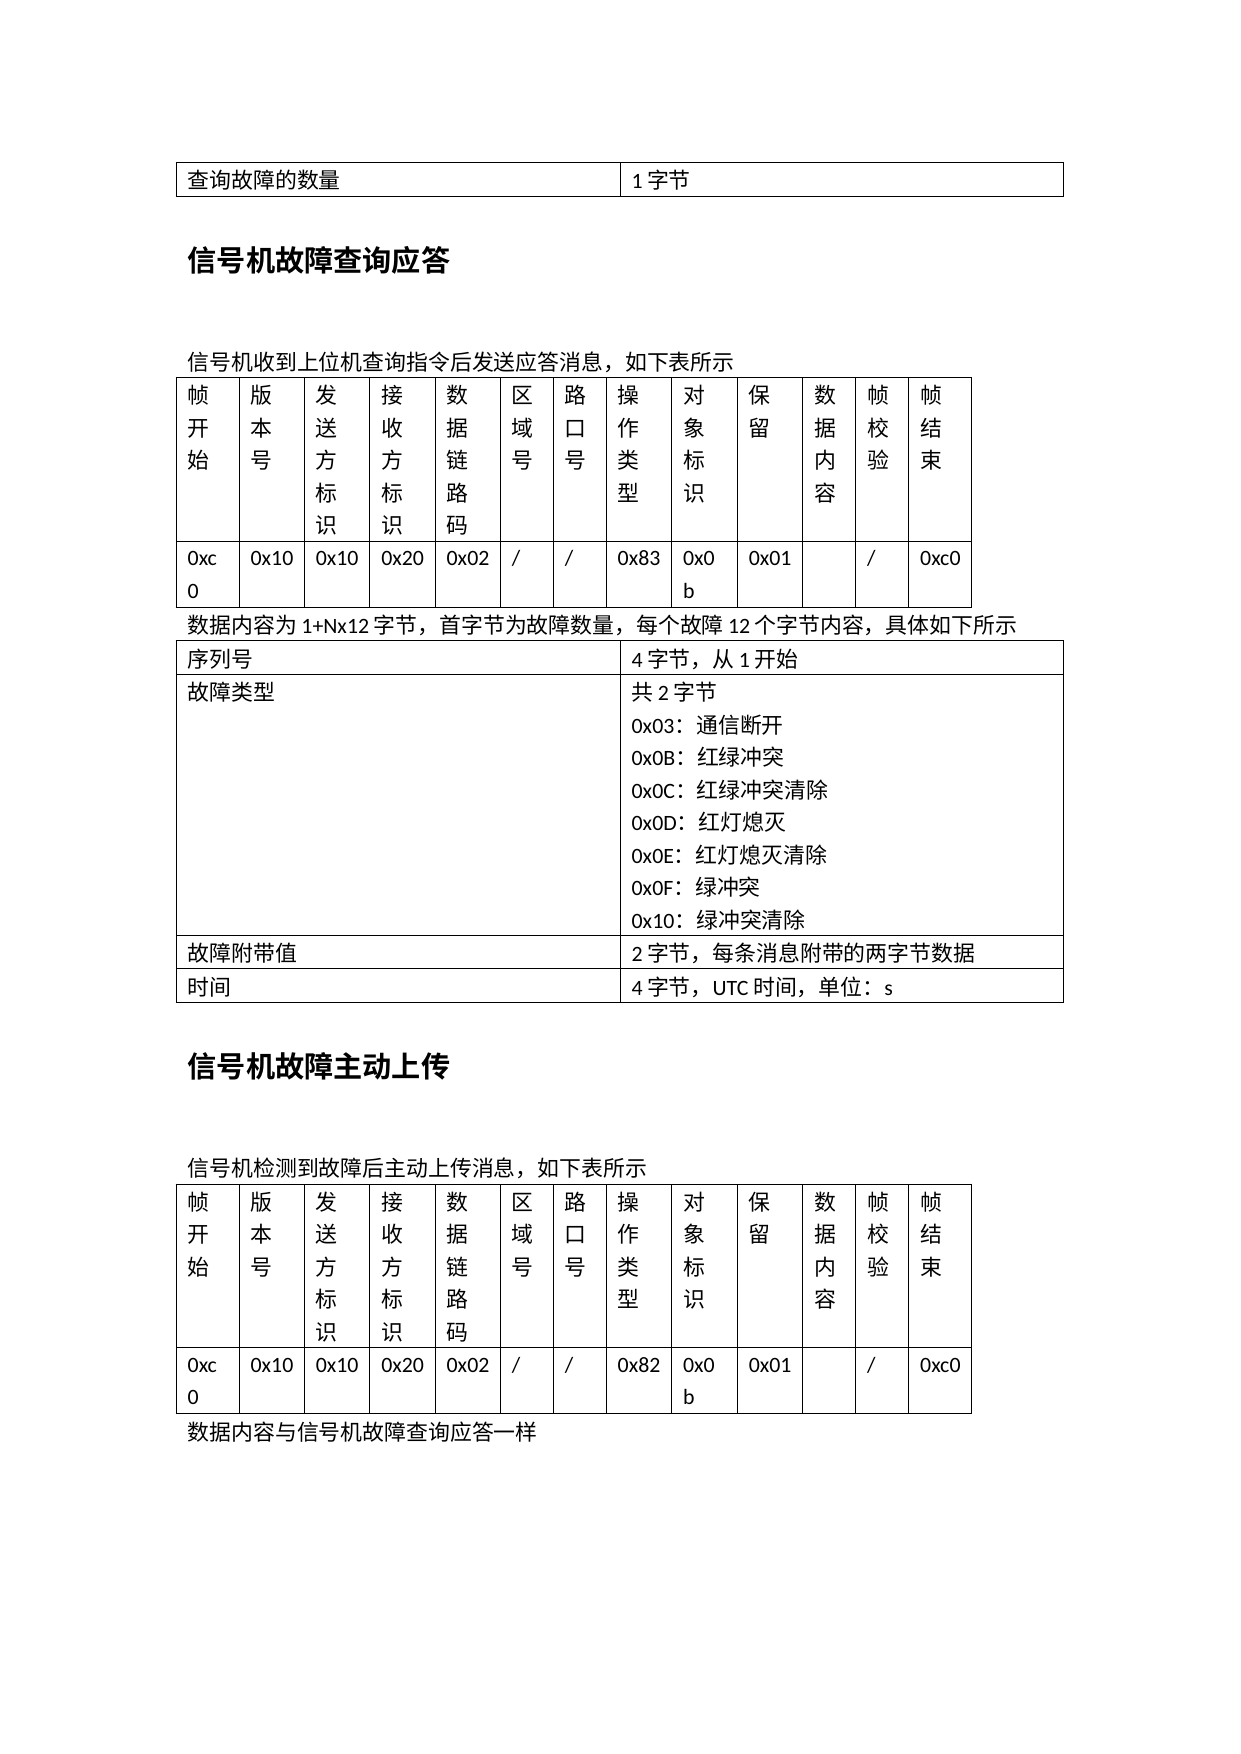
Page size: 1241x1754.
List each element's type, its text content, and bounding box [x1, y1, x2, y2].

table_header 发送方标识 [305, 378, 369, 541]
table_header 操作类型 [607, 1185, 671, 1347]
table_cell / [554, 1348, 606, 1413]
table_cell 故障附带值 [177, 936, 620, 968]
text 信号机收到上位机查询指令后发送应答消息，如下表所示 [187, 344, 1053, 377]
table_cell 0xc0 [177, 1348, 239, 1413]
table_cell 查询故障的数量 [177, 163, 620, 196]
table_cell / [856, 1348, 908, 1413]
table_header 数据链路码 [436, 378, 500, 541]
table_header 版本号 [240, 378, 304, 541]
table_cell / [501, 1348, 553, 1413]
table_header 操作类型 [607, 378, 671, 541]
table_header 帧结束 [909, 1185, 971, 1347]
text 数据内容为1+Nx12字节，首字节为故障数量，每个故障12个字节内容，具体如下所示 [187, 608, 1053, 640]
table_cell 0x82 [607, 1348, 671, 1413]
table_cell / [501, 542, 553, 607]
table_cell 0x01 [738, 1348, 802, 1413]
table_header 帧开始 [177, 1185, 239, 1347]
table_header 对象标识 [672, 1185, 737, 1347]
table_cell 0x01 [738, 542, 802, 607]
table_cell 4字节，UTC时间，单位：s [621, 969, 1063, 1002]
table_cell 0x20 [370, 1348, 435, 1413]
table_header 版本号 [240, 1185, 304, 1347]
table_header 数据内容 [803, 1185, 855, 1347]
table_cell 0x0b [672, 1348, 737, 1413]
table_cell 0x83 [607, 542, 671, 607]
table_cell 2字节，每条消息附带的两字节数据 [621, 936, 1063, 968]
table_header 接收方标识 [370, 1185, 435, 1347]
table_header 接收方标识 [370, 378, 435, 541]
text 数据内容与信号机故障查询应答一样 [187, 1414, 1053, 1447]
table_cell 0xc0 [909, 1348, 971, 1413]
table_cell 0x02 [436, 542, 500, 607]
table_header 保留 [738, 378, 802, 541]
table_header 数据链路码 [436, 1185, 500, 1347]
table_header 4字节，从1开始 [621, 641, 1063, 674]
subtitle 信号机故障主动上传 [187, 1032, 1053, 1097]
table_cell 0x10 [240, 1348, 304, 1413]
table_header 路口号 [554, 1185, 606, 1347]
table_header 序列号 [177, 641, 620, 674]
table_header 区域号 [501, 1185, 553, 1347]
table_cell 0x10 [305, 542, 369, 607]
subtitle 信号机故障查询应答 [187, 226, 1053, 291]
table_header 数据内容 [803, 378, 855, 541]
table_cell 1字节 [621, 163, 1063, 196]
table_cell 0xc0 [177, 542, 239, 607]
table_header 路口号 [554, 378, 606, 541]
table_cell 0xc0 [909, 542, 971, 607]
table_cell 0x10 [305, 1348, 369, 1413]
table_cell 时间 [177, 969, 620, 1002]
table_cell 0x20 [370, 542, 435, 607]
table_header 帧结束 [909, 378, 971, 541]
table_header 帧开始 [177, 378, 239, 541]
table_header 发送方标识 [305, 1185, 369, 1347]
table_header 帧校验 [856, 378, 908, 541]
table_cell / [856, 542, 908, 607]
table_cell 故障类型 [177, 675, 620, 935]
table_cell / [554, 542, 606, 607]
table_cell 0x10 [240, 542, 304, 607]
table_cell [803, 1348, 855, 1413]
table_cell [803, 542, 855, 607]
table_cell 0x02 [436, 1348, 500, 1413]
table_header 帧校验 [856, 1185, 908, 1347]
table_header 区域号 [501, 378, 553, 541]
table_cell 共2字节 0x03：通信断开 0x0B：红绿冲突 0x0C：红绿冲突清除 0x0D：红灯熄灭 0x0E：红灯熄灭清除 0x0F：绿冲突 0x10：绿冲突清除 [621, 675, 1063, 935]
text 信号机检测到故障后主动上传消息，如下表所示 [187, 1151, 1053, 1183]
table_header 对象标识 [672, 378, 737, 541]
table_header 保留 [738, 1185, 802, 1347]
table_cell 0x0b [672, 542, 737, 607]
